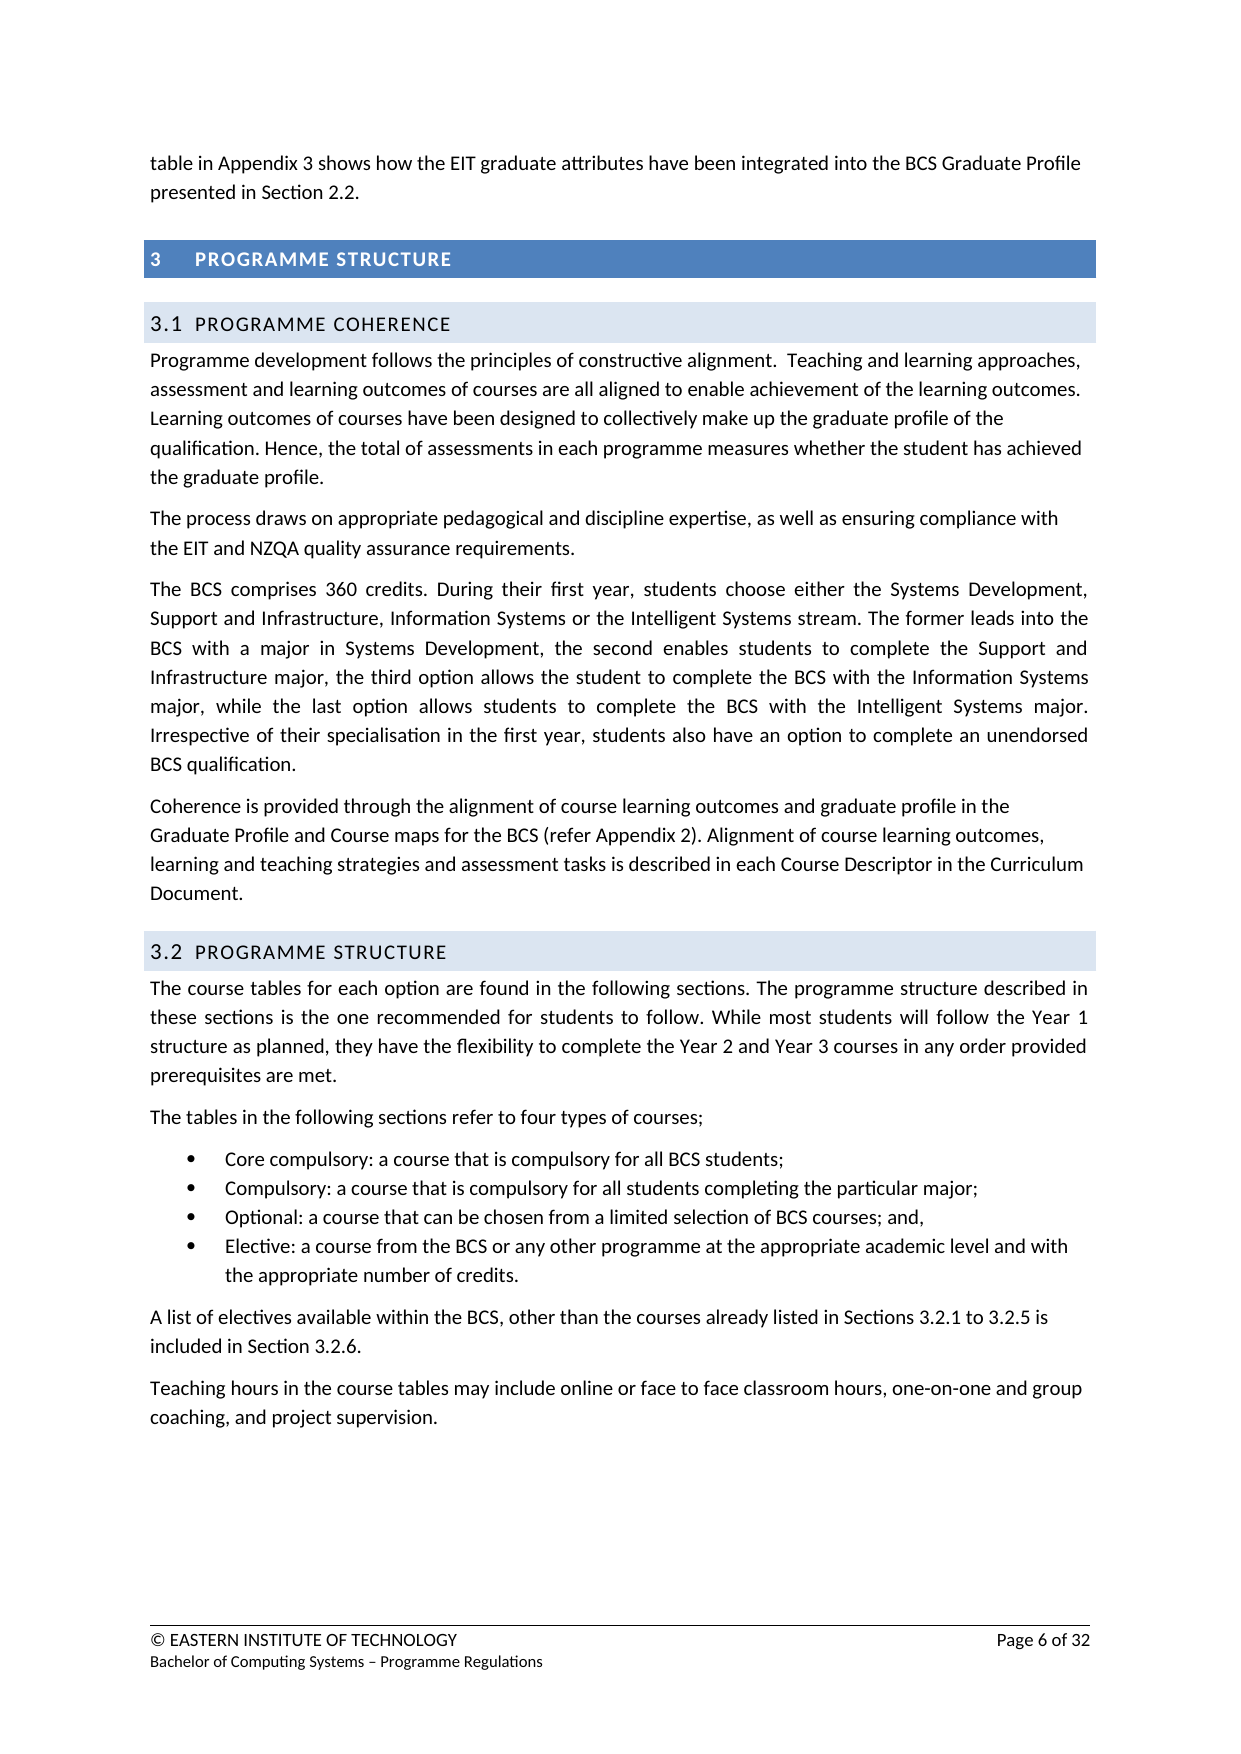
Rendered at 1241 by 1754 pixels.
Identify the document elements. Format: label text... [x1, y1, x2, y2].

subtitle Programme Coherence [150, 309, 1090, 337]
text Teaching hours in the course tables may include online or face to face classroom hours, one-on-one and group coaching, and project supervision. [150, 1375, 1090, 1430]
list Compulsory: a course that is compulsory for all students completing the particular major; [187, 1175, 1090, 1201]
list Core compulsory: a course that is compulsory for all BCS students; [187, 1146, 1090, 1171]
list Optional: a course that can be chosen from a limited selection of BCS courses; and, [187, 1204, 1090, 1230]
text Programme development follows the principles of constructive alignment. Teaching and learning approaches, assessment and learning outcomes of courses are all aligned to enable achievement of the learning outcomes. Learning outcomes of courses have been designed to collectively make up the graduate profile of the qualification. Hence, the total of assessments in each programme measures whether the student has achieved the graduate profile. [150, 347, 1090, 489]
text The process draws on appropriate pedagogical and discipline expertise, as well as ensuring compliance with the EIT and NZQA quality assurance requirements. [150, 506, 1090, 560]
text The tables in the following sections refer to four types of courses; [150, 1104, 1090, 1130]
list Elective: a course from the BCS or any other programme at the appropriate academic level and with the appropriate number of credits. [187, 1233, 1090, 1288]
text The BCS comprises 360 credits. During their first year, students choose either the Systems Development, Support and Infrastructure, Information Systems or the Intelligent Systems stream. The former leads into the BCS with a major in Systems Development, the second enables students to complete the Support and Infrastructure major, the third option allows the student to complete the BCS with the Information Systems major, while the last option allows students to complete the BCS with the Intelligent Systems major. Irrespective of their specialisation in the first year, students also have an option to complete an unendorsed BCS qualification. [150, 576, 1090, 777]
text Coherence is provided through the alignment of course learning outcomes and graduate profile in the Graduate Profile and Course maps for the BCS (refer Appendix 2). Alignment of course learning outcomes, learning and teaching strategies and assessment tasks is described in each Course Descriptor in the Curriculum Document. [150, 793, 1090, 906]
text The course tables for each option are found in the following sections. The programme structure described in these sections is the one recommended for students to follow. While most students will follow the Year 1 structure as planned, they have the flexibility to complete the Year 2 and Year 3 courses in any order provided prerequisites are met. [150, 975, 1090, 1088]
subtitle PROGRAMME STRUCTURE [150, 246, 1090, 272]
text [150, 150, 1090, 204]
text A list of electives available within the BCS, other than the courses already listed in Sections 3.2.1 to 3.2.5 is included in Section 3.2.6. [150, 1304, 1090, 1359]
subtitle Programme Structure [150, 937, 1090, 965]
